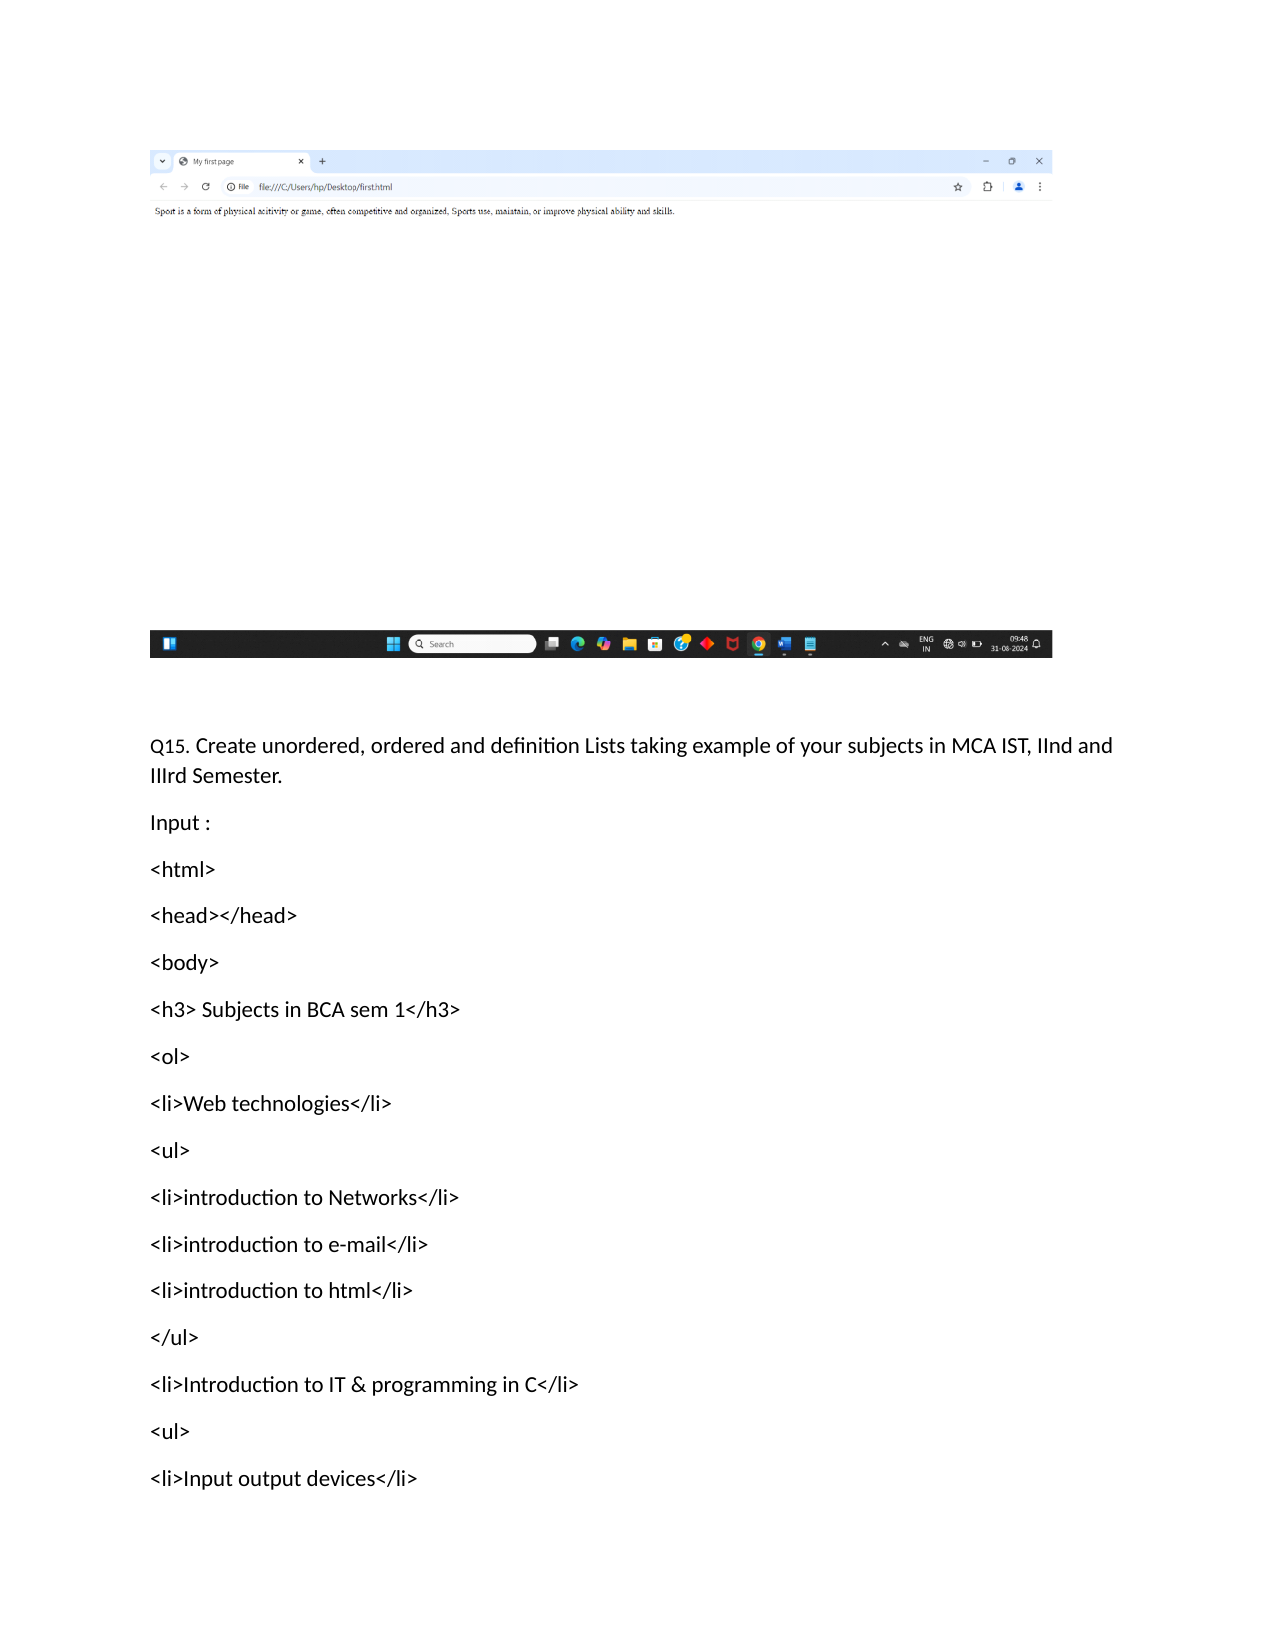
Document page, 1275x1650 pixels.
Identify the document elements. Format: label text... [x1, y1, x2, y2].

text <ol> [150, 1042, 1125, 1070]
text <li>introduction to html</li> [150, 1277, 1125, 1304]
text <ul> [150, 1136, 1125, 1164]
text Input : [150, 808, 1125, 836]
text Q15. Create unordered, ordered and definition Lists taking example of your subjects in MCA IST, IInd and IIIrd Semester. [150, 731, 1125, 789]
text <head></head> [150, 902, 1125, 929]
text <li>introduction to e-mail</li> [150, 1230, 1125, 1258]
text <li>Web technologies</li> [150, 1089, 1125, 1117]
text <body> [150, 948, 1125, 976]
text <html> [150, 855, 1125, 883]
text </ul> [150, 1323, 1125, 1351]
text <ul> [150, 1417, 1125, 1445]
text <li>introduction to Networks</li> [150, 1183, 1125, 1211]
text <li>Input output devices</li> [150, 1464, 1125, 1492]
text <h3> Subjects in BCA sem 1</h3> [150, 995, 1125, 1023]
text <li>Introduction to IT & programming in C</li> [150, 1370, 1125, 1398]
